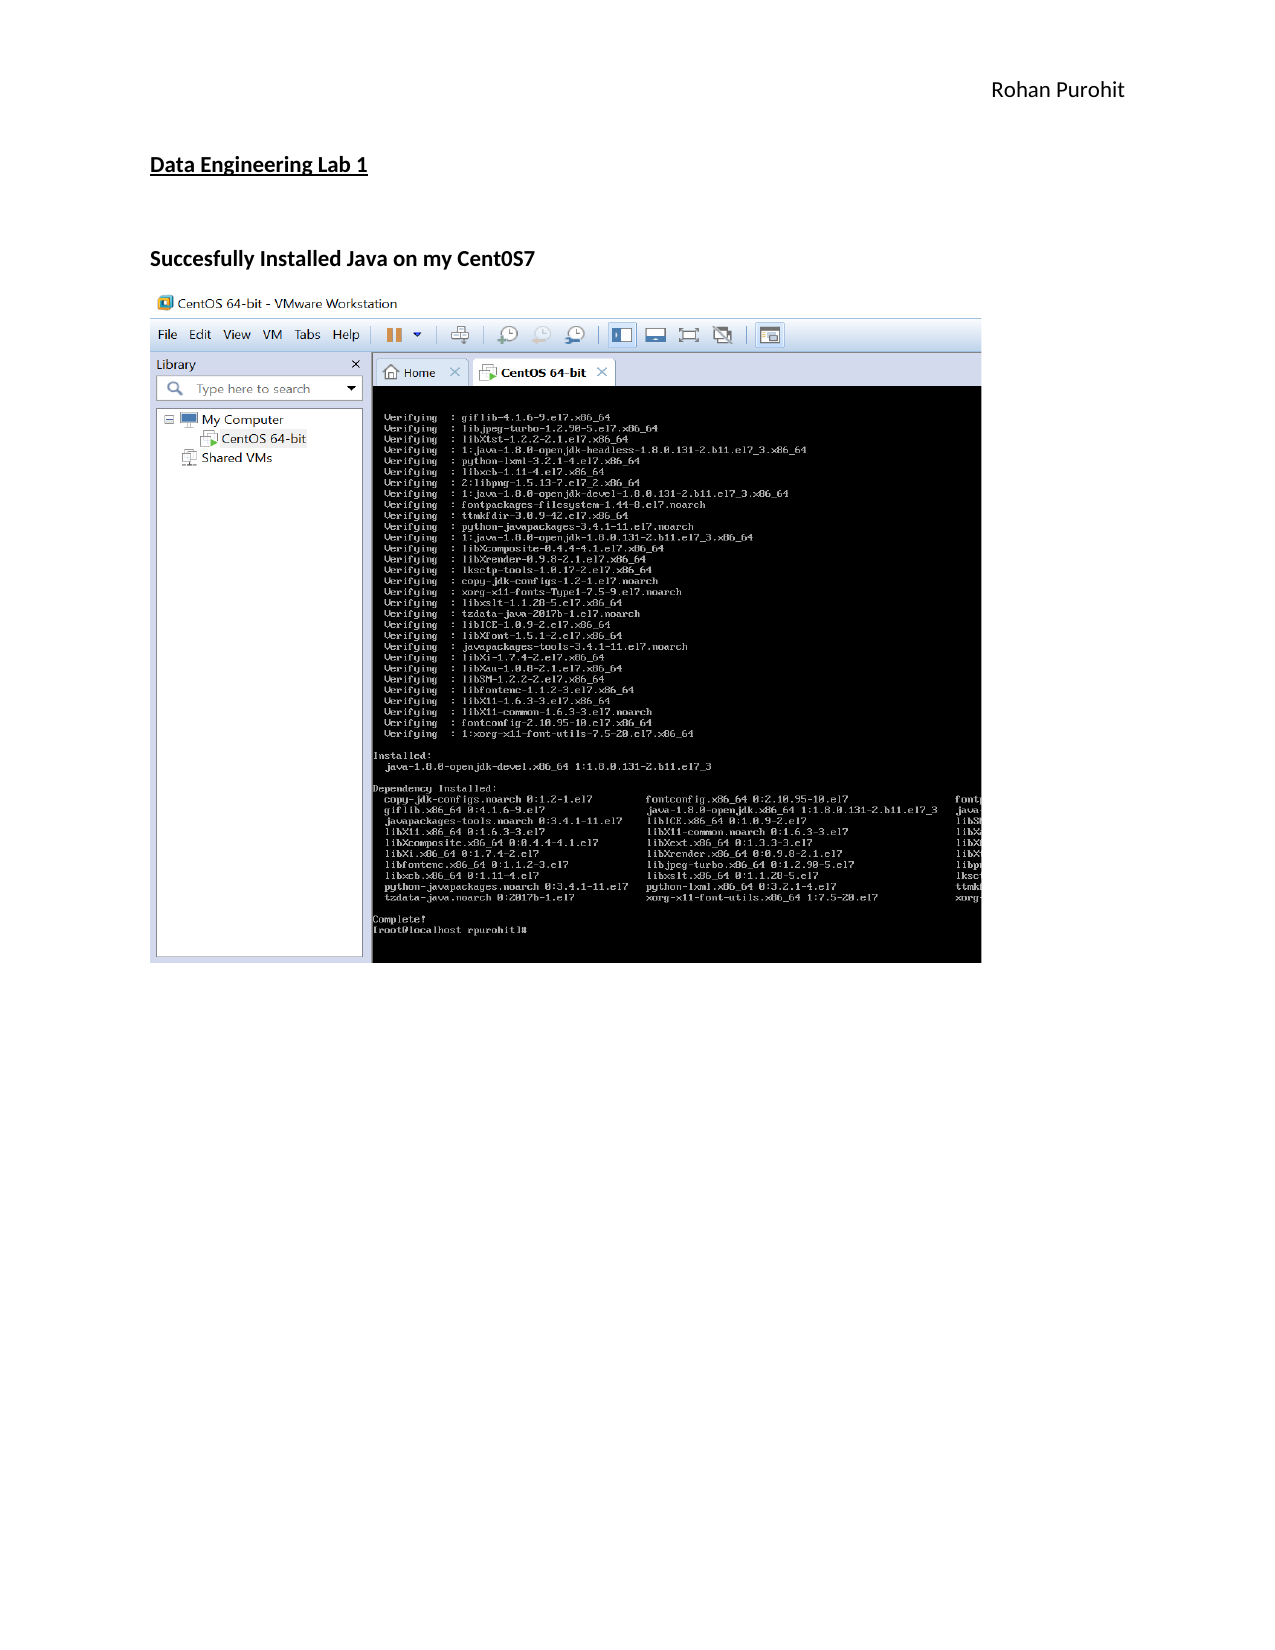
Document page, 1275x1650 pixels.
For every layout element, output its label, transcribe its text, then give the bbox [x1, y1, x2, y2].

text Succesfully Installed Java on my Cent0S7 [150, 244, 1125, 272]
picture [150, 290, 982, 963]
text Data Engineering Lab 1 [150, 150, 1125, 178]
